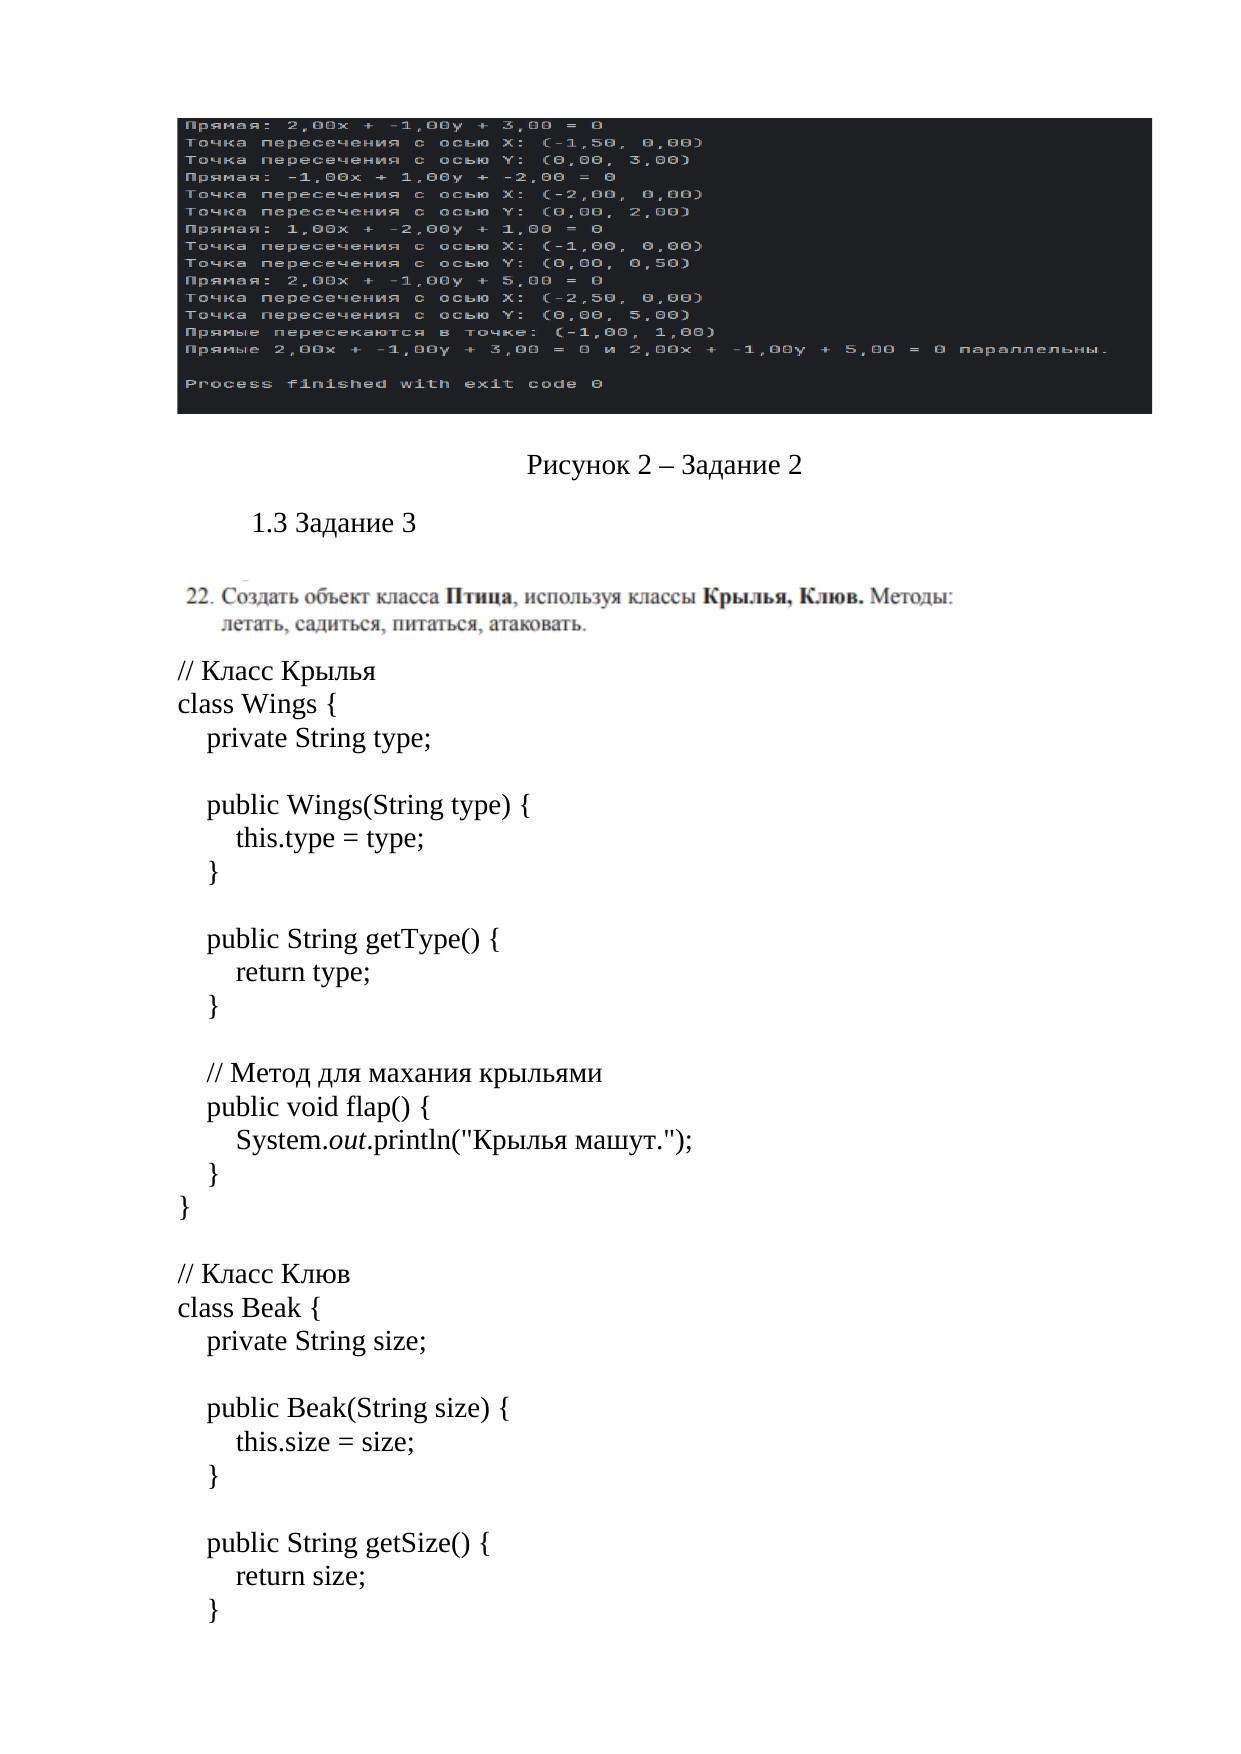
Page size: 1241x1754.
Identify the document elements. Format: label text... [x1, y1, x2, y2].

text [177, 653, 1152, 1625]
picture [177, 118, 1153, 414]
text Рисунок 2 – Задание 2 [177, 447, 1152, 481]
picture [177, 580, 956, 653]
subtitle 1.3 Задание 3 [177, 506, 1152, 539]
